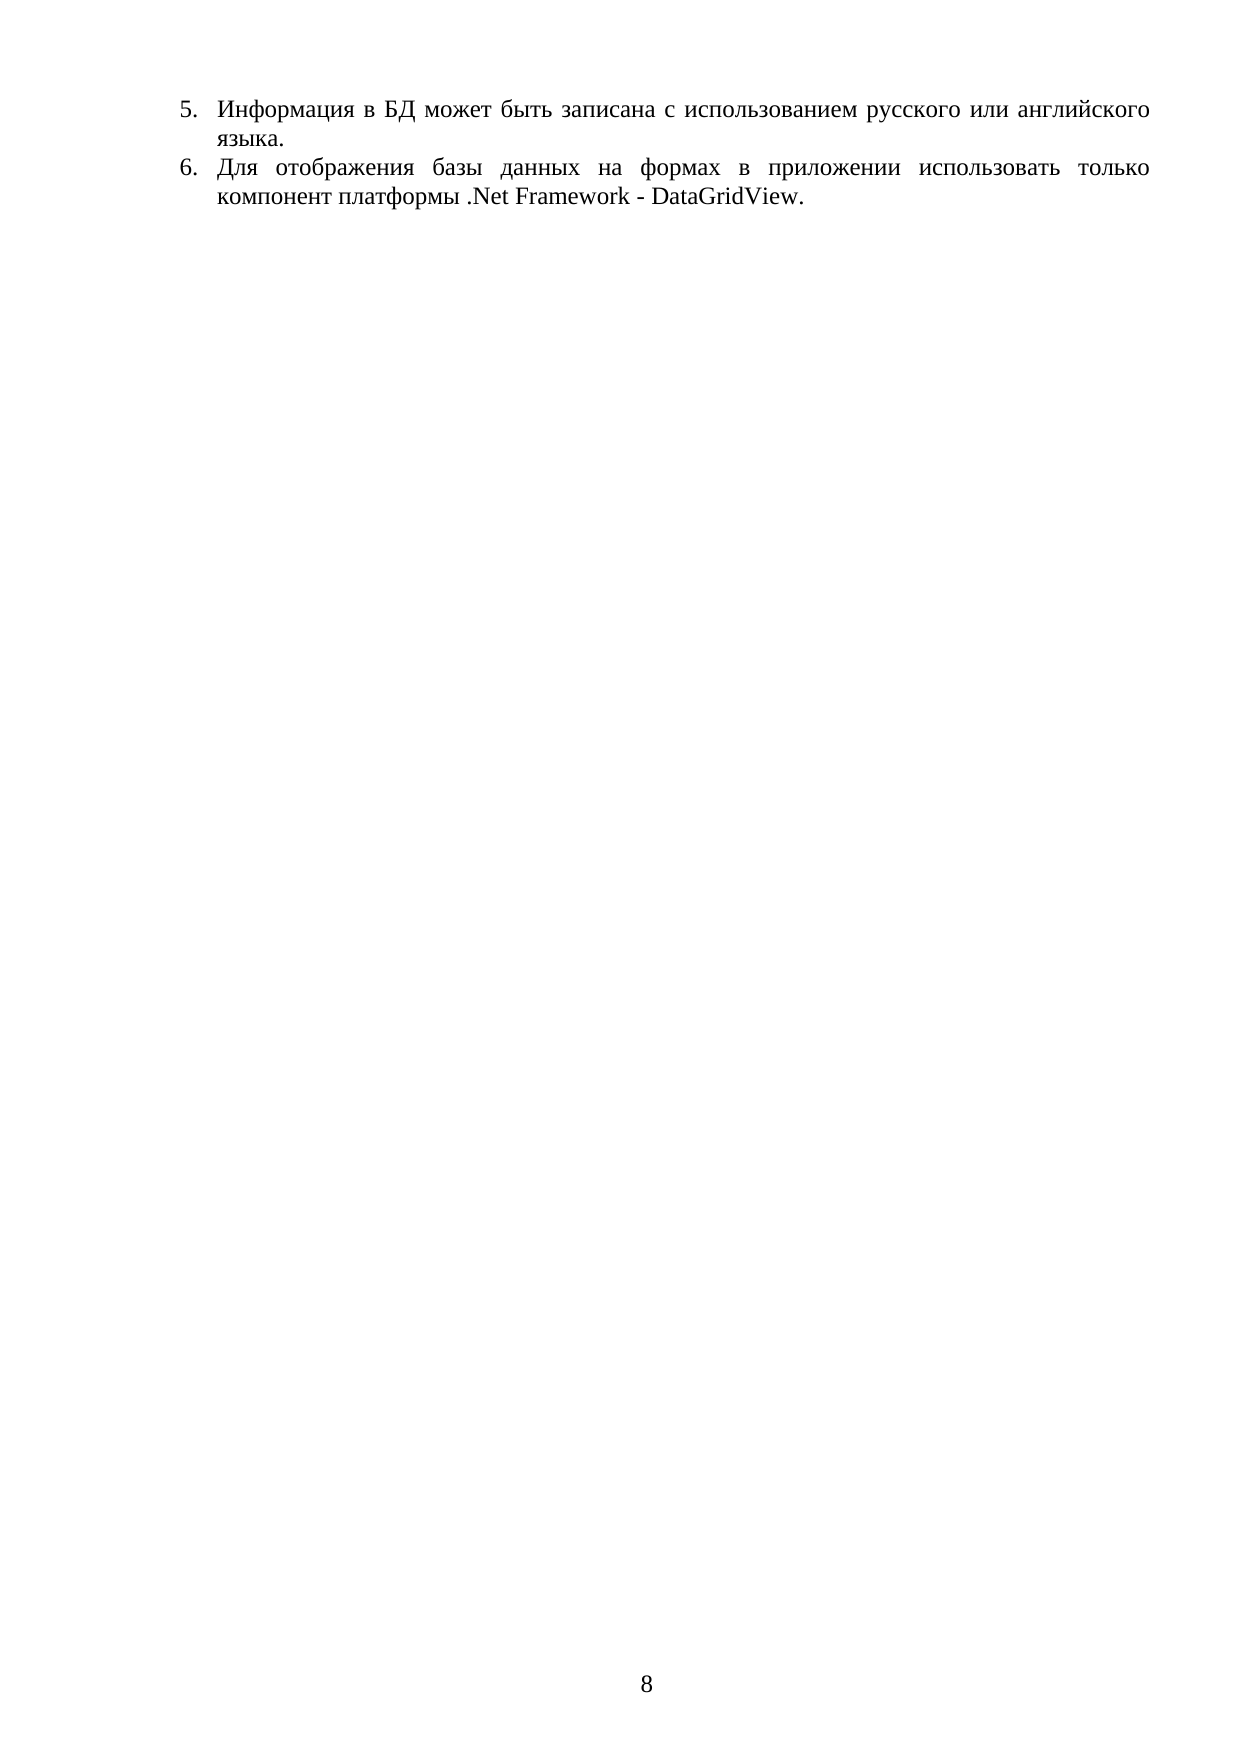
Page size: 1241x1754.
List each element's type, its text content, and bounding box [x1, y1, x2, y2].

list Информация в БД может быть записана с использованием русского или английского языка. [179, 94, 1152, 152]
list Для отображения базы данных на формах в приложении использовать только компонент платформы .Net Framework - DataGridView. [179, 152, 1152, 209]
